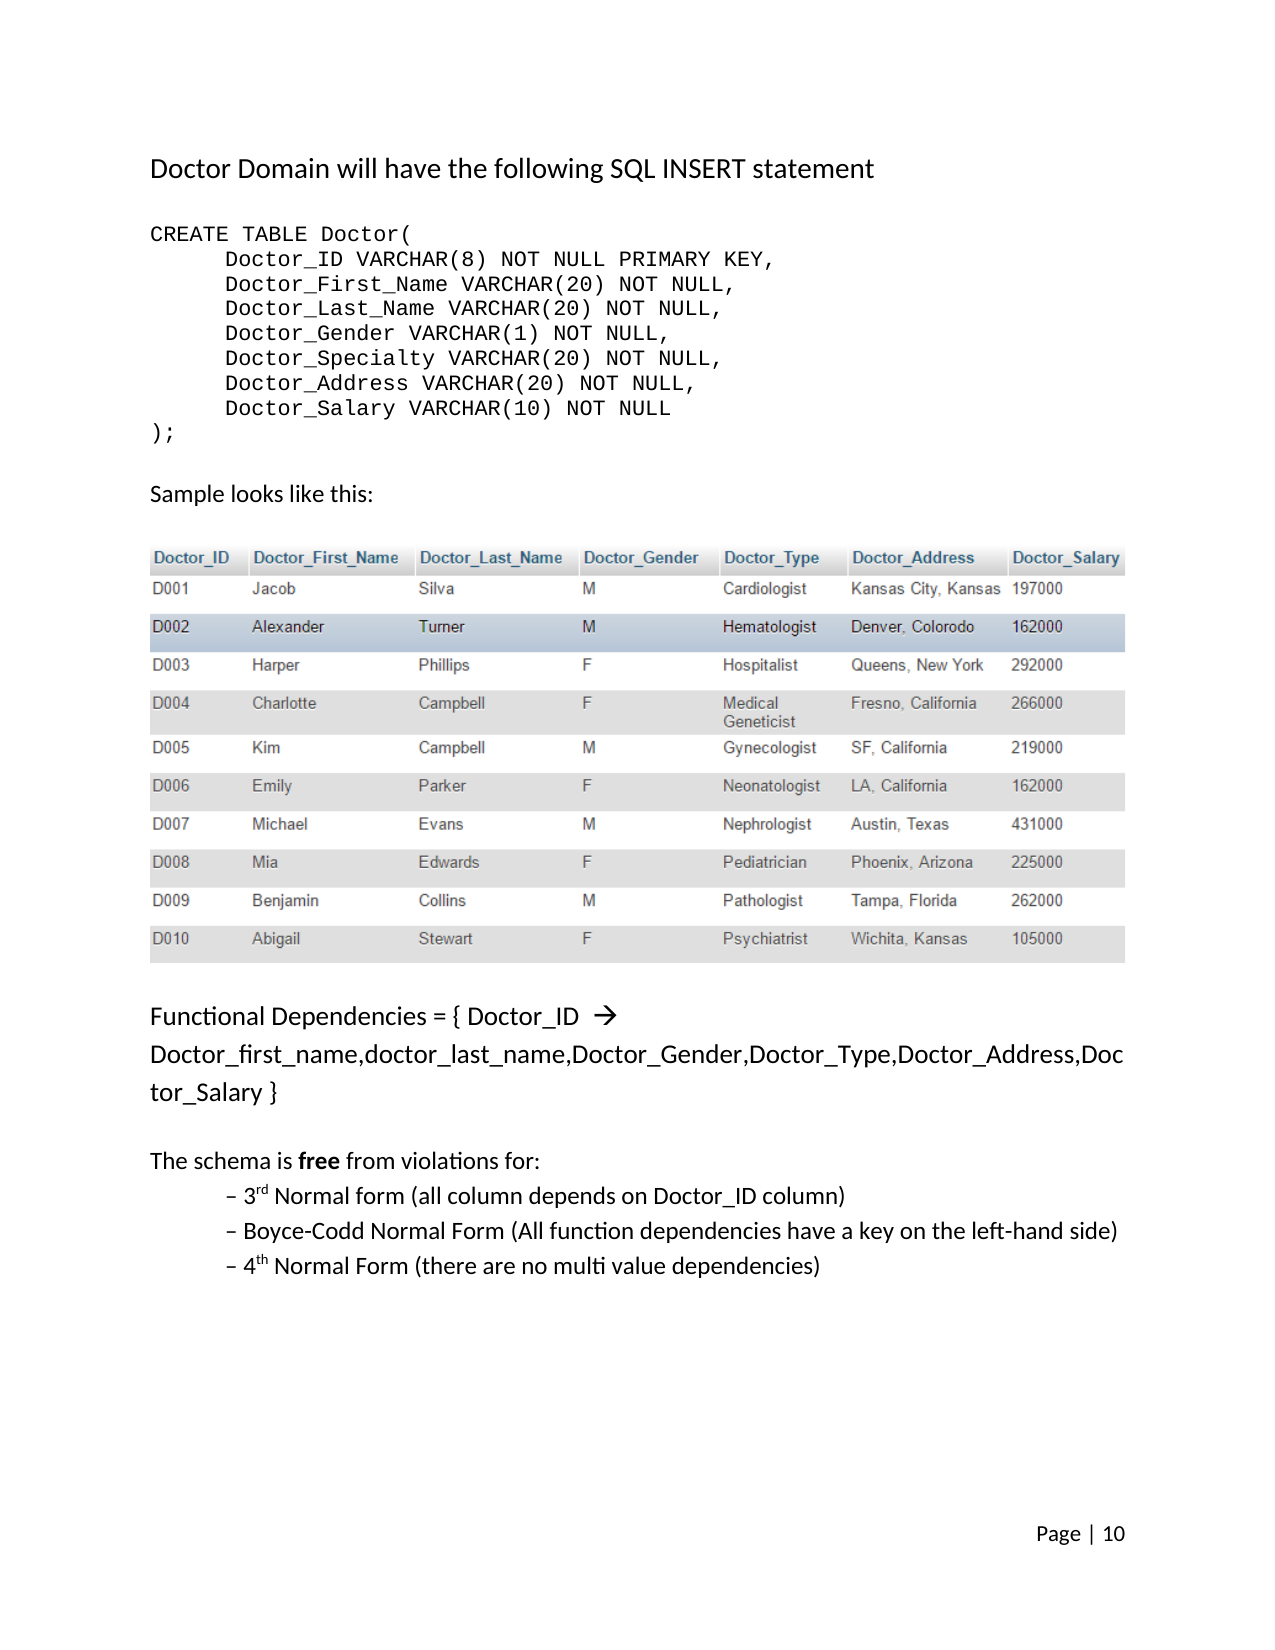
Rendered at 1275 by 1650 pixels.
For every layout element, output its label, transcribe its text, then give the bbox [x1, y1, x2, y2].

text Doctor_Last_Name VARCHAR(20) NOT NULL, [150, 297, 1125, 322]
text – 3rd Normal form (all column depends on Doctor_ID column) [150, 1180, 1125, 1211]
text Functional Dependencies = { Doctor_ID Doctor_first_name,doctor_last_name,Doctor_Gender,Doctor_Type,Doctor_Address,Doctor_Salary } [150, 999, 1125, 1108]
text Doctor_Gender VARCHAR(1) NOT NULL, [150, 322, 1125, 347]
picture [150, 545, 1125, 963]
text Doctor Domain will have the following SQL INSERT statement [150, 150, 1125, 186]
text Doctor_First_Name VARCHAR(20) NOT NULL, [150, 273, 1125, 297]
text Doctor_Specialty VARCHAR(20) NOT NULL, [150, 347, 1125, 372]
text – 4th Normal Form (there are no multi value dependencies) [150, 1250, 1125, 1281]
text CREATE TABLE Doctor( [150, 223, 1125, 248]
text Doctor_Salary VARCHAR(10) NOT NULL [150, 397, 1125, 421]
text Doctor_Address VARCHAR(20) NOT NULL, [150, 372, 1125, 397]
text Sample looks like this: [150, 478, 1125, 509]
text The schema is free from violations for: [150, 1145, 1125, 1176]
text ); [150, 421, 1125, 446]
text – Boyce-Codd Normal Form (All function dependencies have a key on the left-hand side) [150, 1215, 1125, 1246]
text Doctor_ID VARCHAR(8) NOT NULL PRIMARY KEY, [150, 248, 1125, 273]
